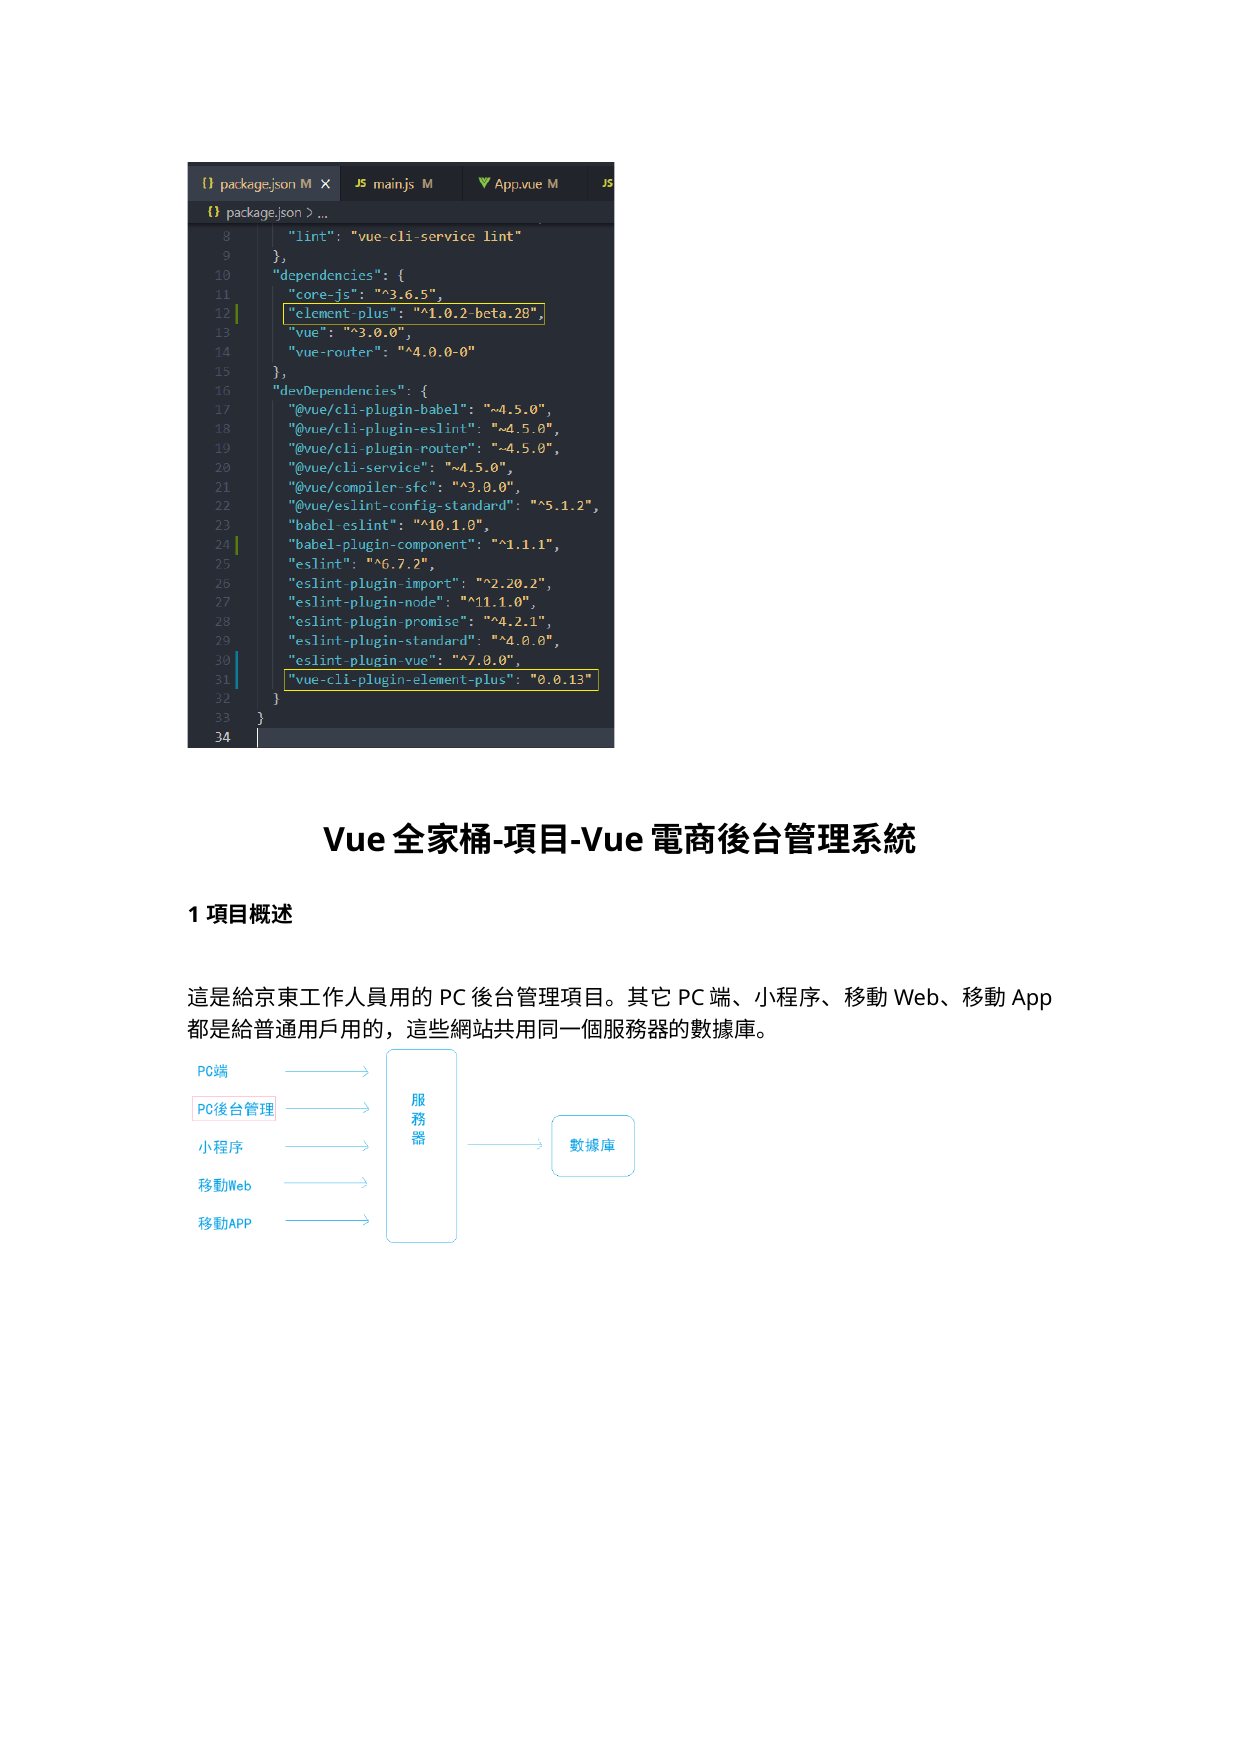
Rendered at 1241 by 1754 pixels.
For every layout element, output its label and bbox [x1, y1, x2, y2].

picture [187, 1044, 639, 1247]
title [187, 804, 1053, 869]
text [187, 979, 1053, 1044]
picture [187, 162, 615, 748]
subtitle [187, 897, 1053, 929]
